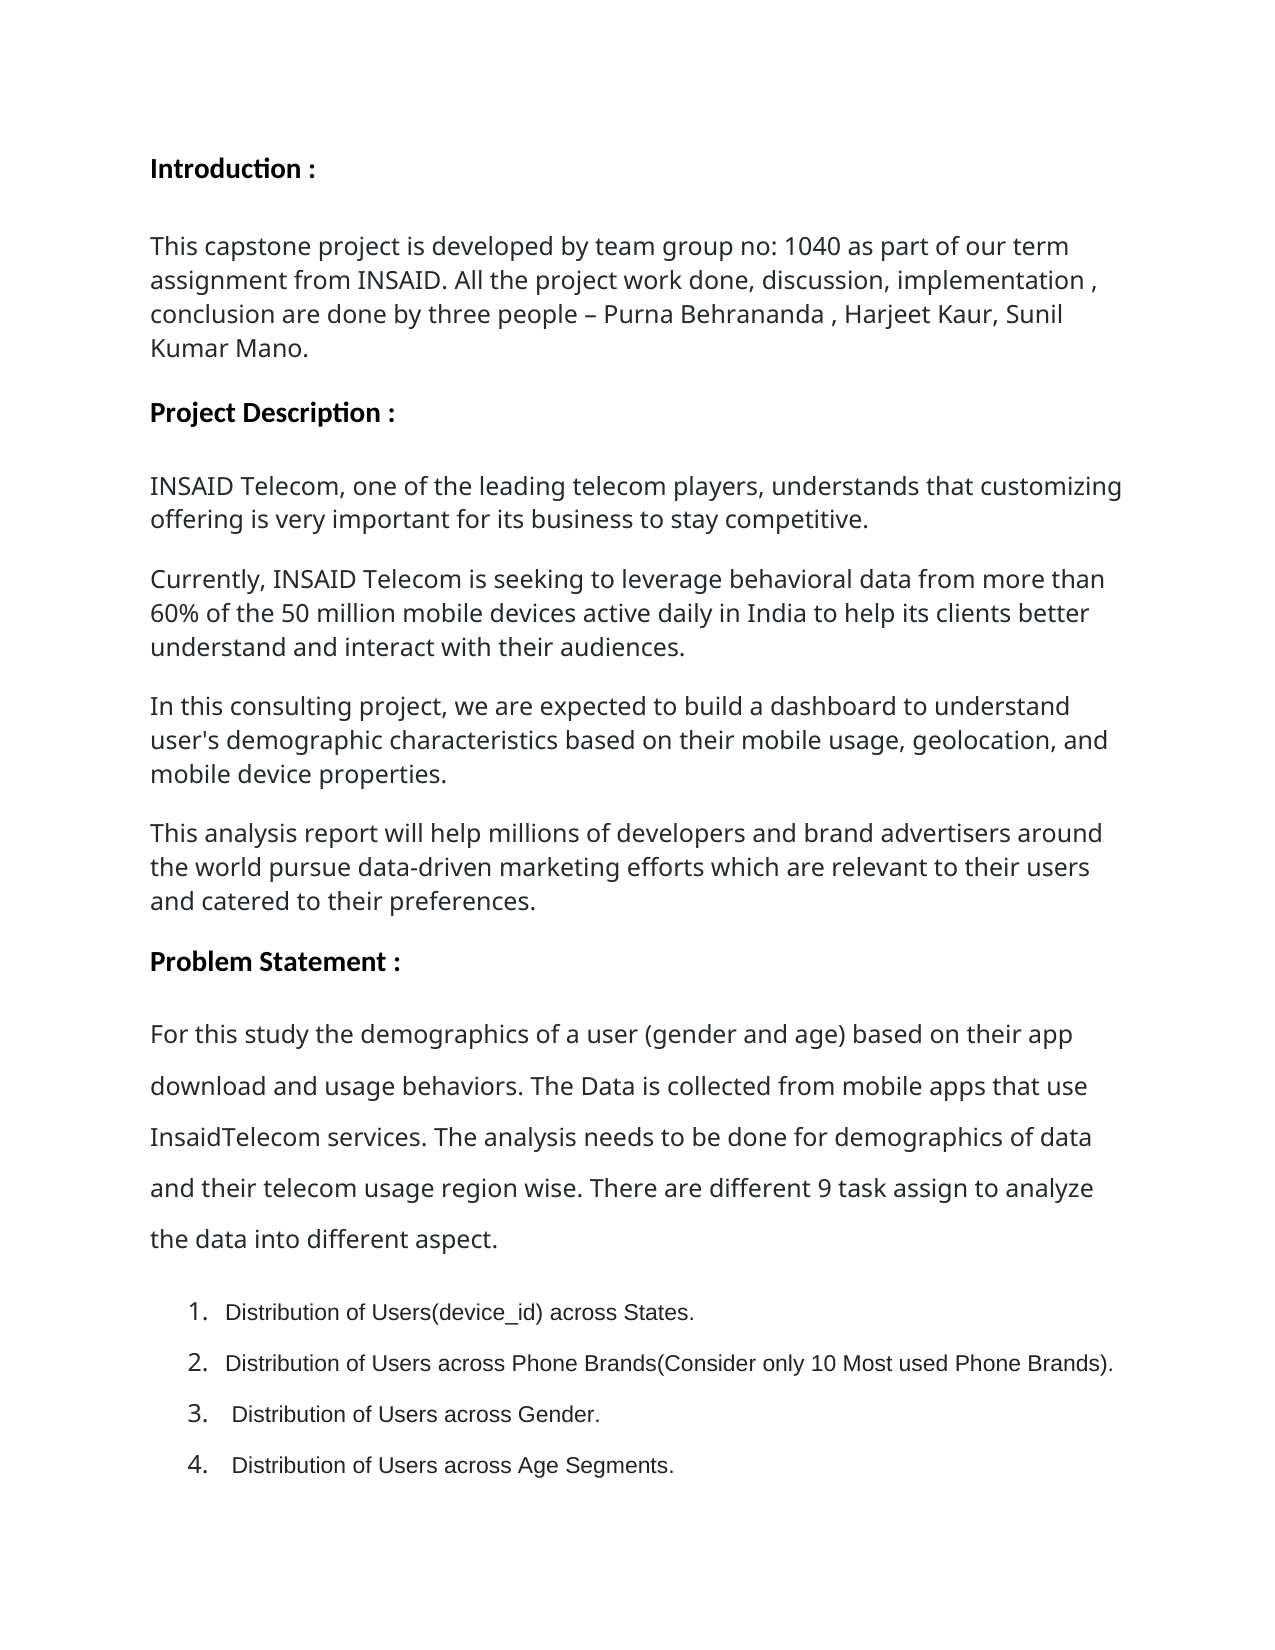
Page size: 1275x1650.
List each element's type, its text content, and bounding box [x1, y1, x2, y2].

text Currently, INSAID Telecom is seeking to leverage behavioral data from more than 60% of the 50 million mobile devices active daily in India to help its clients better understand and interact with their audiences. [150, 561, 1125, 663]
text This analysis report will help millions of developers and brand advertisers around the world pursue data-driven marketing efforts which are relevant to their users and catered to their preferences. [150, 816, 1125, 918]
text This capstone project is developed by team group no: 1040 as part of our term assignment from INSAID. All the project work done, discussion, implementation , conclusion are done by three people – Purna Behrananda , Harjeet Kaur, Sunil Kumar Mano. [150, 228, 1125, 365]
text Problem Statement : [150, 943, 1125, 978]
text Project Description : [150, 394, 1125, 429]
text For this study the demographics of a user (gender and age) based on their app download and usage behaviors. The Data is collected from mobile apps that use InsaidTelecom services. The analysis needs to be done for demographics of data and their telecom usage region wise. There are different 9 task assign to analyze the data into different aspect. [150, 1017, 1125, 1255]
text Introduction : [150, 150, 1125, 186]
list Distribution of Users(device_id) across States. [187, 1293, 1125, 1327]
list Distribution of Users across Phone Brands(Consider only 10 Most used Phone Brands). [187, 1344, 1125, 1378]
text INSAID Telecom, one of the leading telecom players, understands that customizing offering is very important for its business to stay competitive. [150, 468, 1125, 536]
text In this consulting project, we are expected to build a dashboard to understand user's demographic characteristics based on their mobile usage, geolocation, and mobile device properties. [150, 688, 1125, 791]
list Distribution of Users across Gender. [187, 1395, 1125, 1429]
list Distribution of Users across Age Segments. [187, 1446, 1125, 1480]
